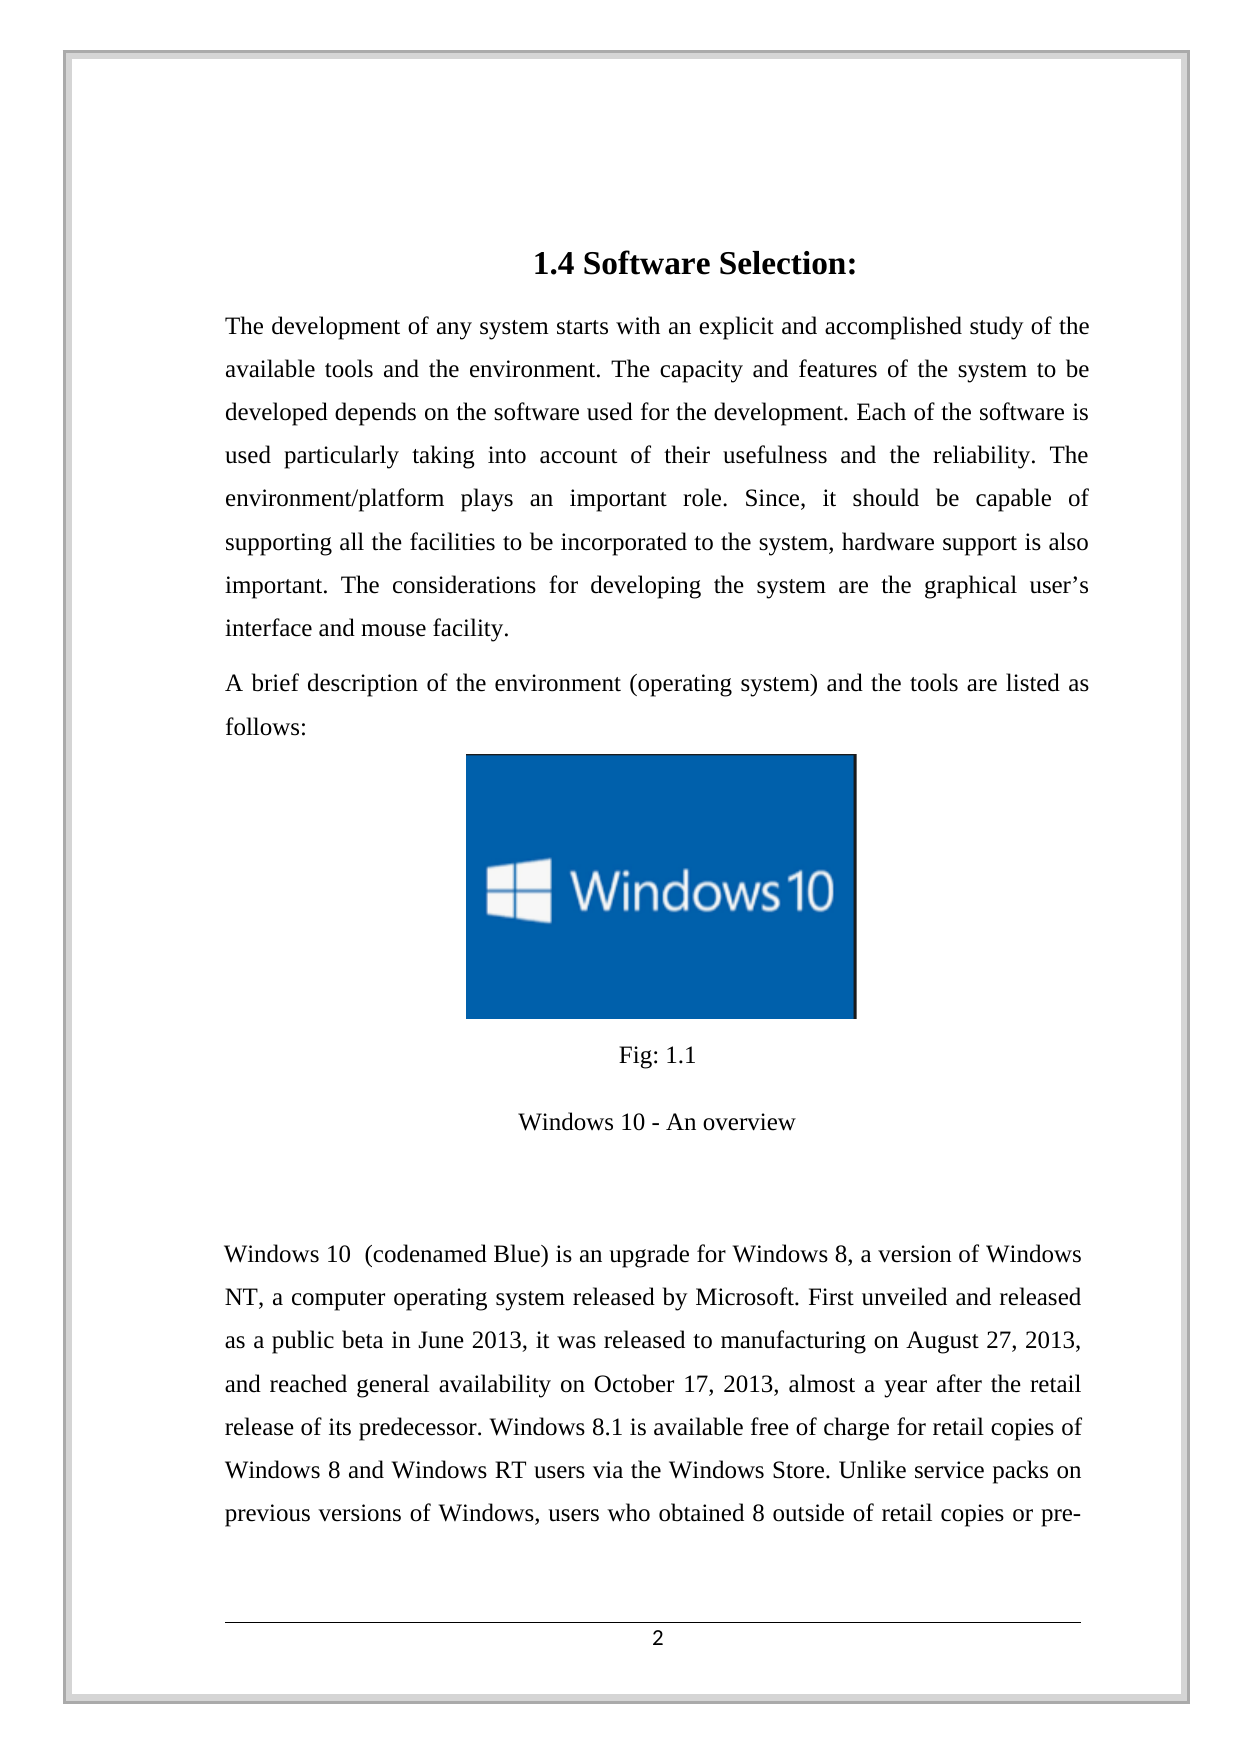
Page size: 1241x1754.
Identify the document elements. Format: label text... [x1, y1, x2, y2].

text Fig: 1.1 [225, 1041, 1090, 1069]
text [223, 1239, 1083, 1527]
picture [466, 754, 857, 1019]
text The development of any system starts with an explicit and accomplished study of the available tools and the environment. The capacity and features of the system to be developed depends on the software used for the development. Each of the software is used particularly taking into account of their usefulness and the reliability. The environment/platform plays an important role. Since, it should be capable of supporting all the facilities to be incorporated to the system, hardware support is also important. The considerations for developing the system are the graphical user’s interface and mouse facility. [225, 311, 1090, 642]
text Windows 10 - An overview [223, 1107, 1090, 1136]
text A brief description of the environment (operating system) and the tools are listed as follows: [225, 668, 1090, 740]
text 1.4 Software Selection: [300, 243, 1090, 282]
